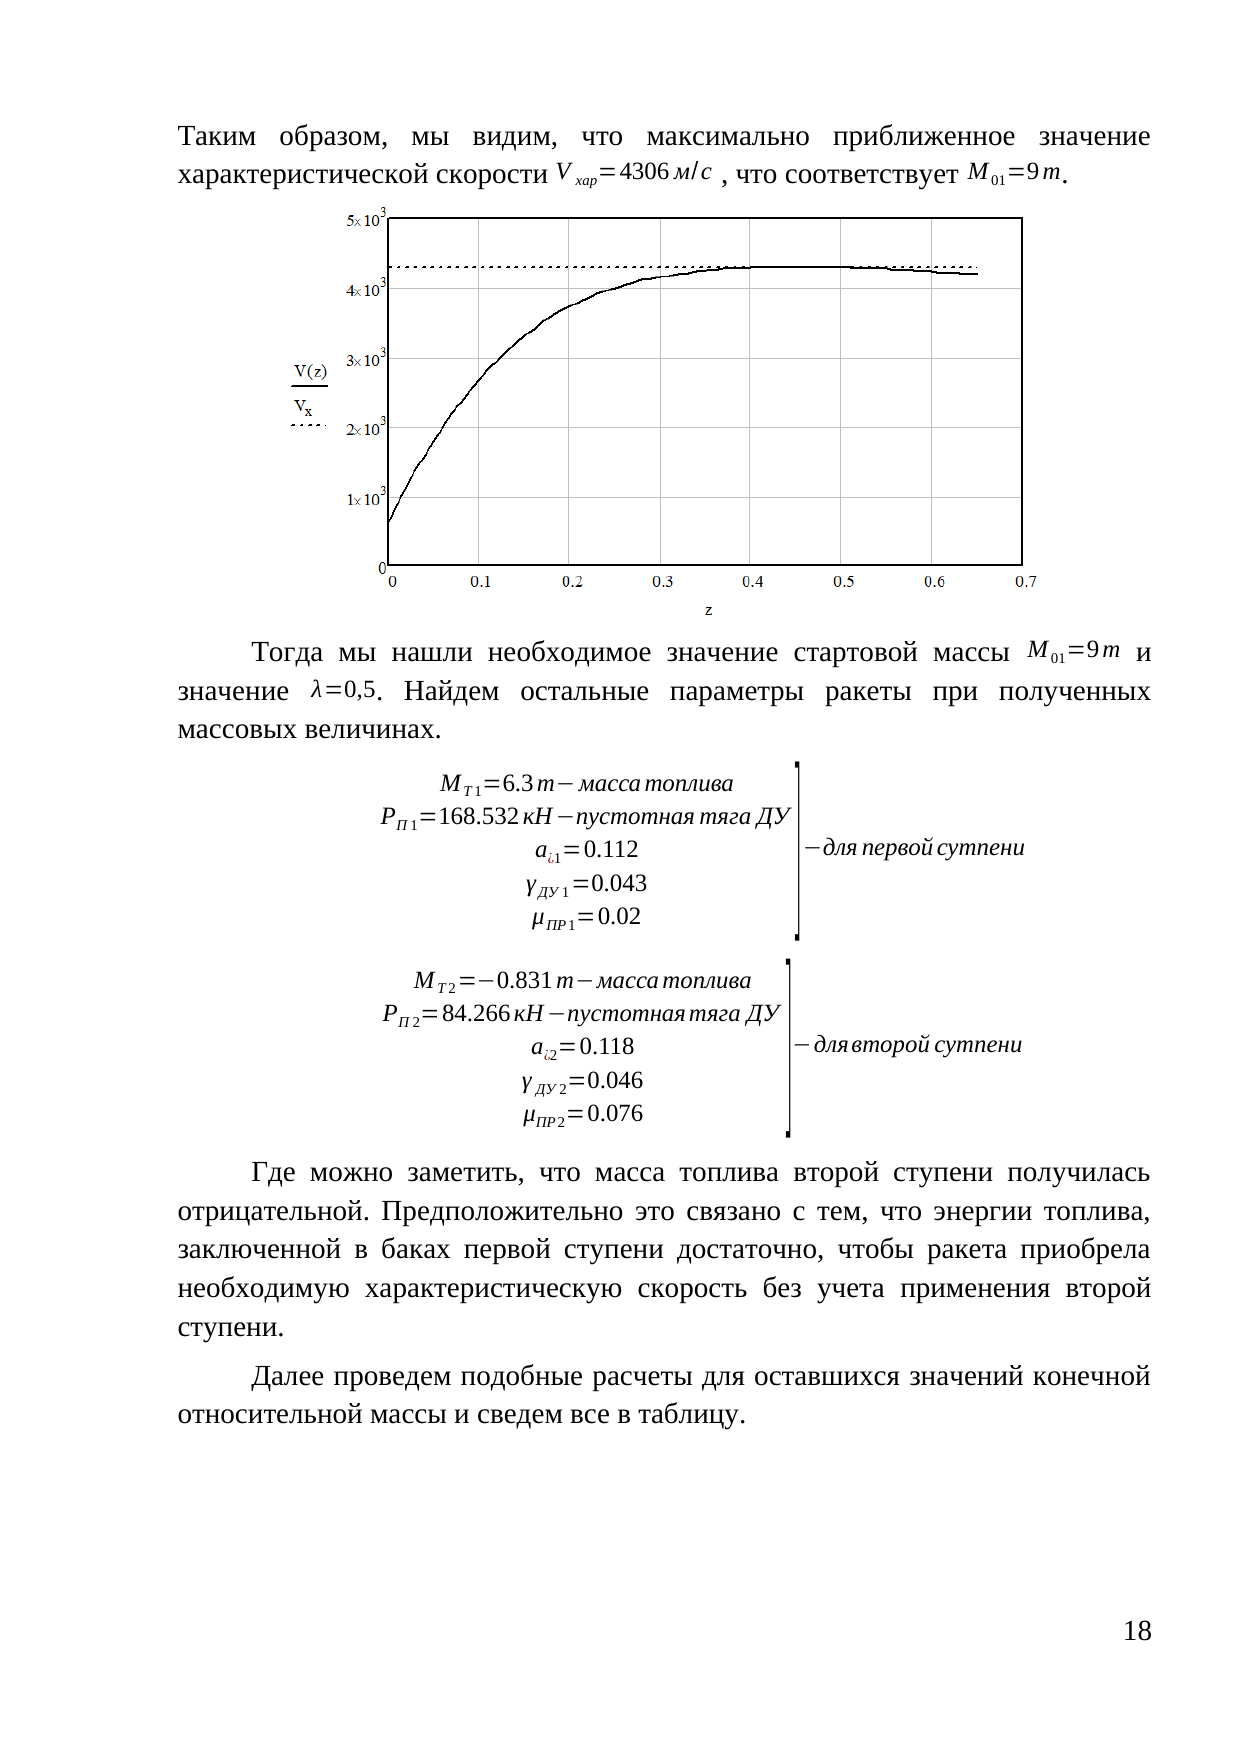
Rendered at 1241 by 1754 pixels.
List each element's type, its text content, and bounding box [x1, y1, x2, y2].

picture [288, 205, 1041, 619]
text Тогда мы нашли необходимое значение стартовой массы и значение . Найдем остальные параметры ракеты при полученных массовых величинах. [177, 634, 1152, 745]
text Где можно заметить, что масса топлива второй ступени получилась отрицательной. Предположительно это связано с тем, что энергии топлива, заключенной в баках первой ступени достаточно, чтобы ракета приобрела необходимую характеристическую скорость без учета применения второй ступени. [177, 1154, 1152, 1342]
text Далее проведем подобные расчеты для оставшихся значений конечной относительной массы и сведем все в таблицу. [177, 1358, 1152, 1430]
text Таким образом, мы видим, что максимально приближенное значение характеристической скорости , что соответствует . [177, 118, 1152, 190]
